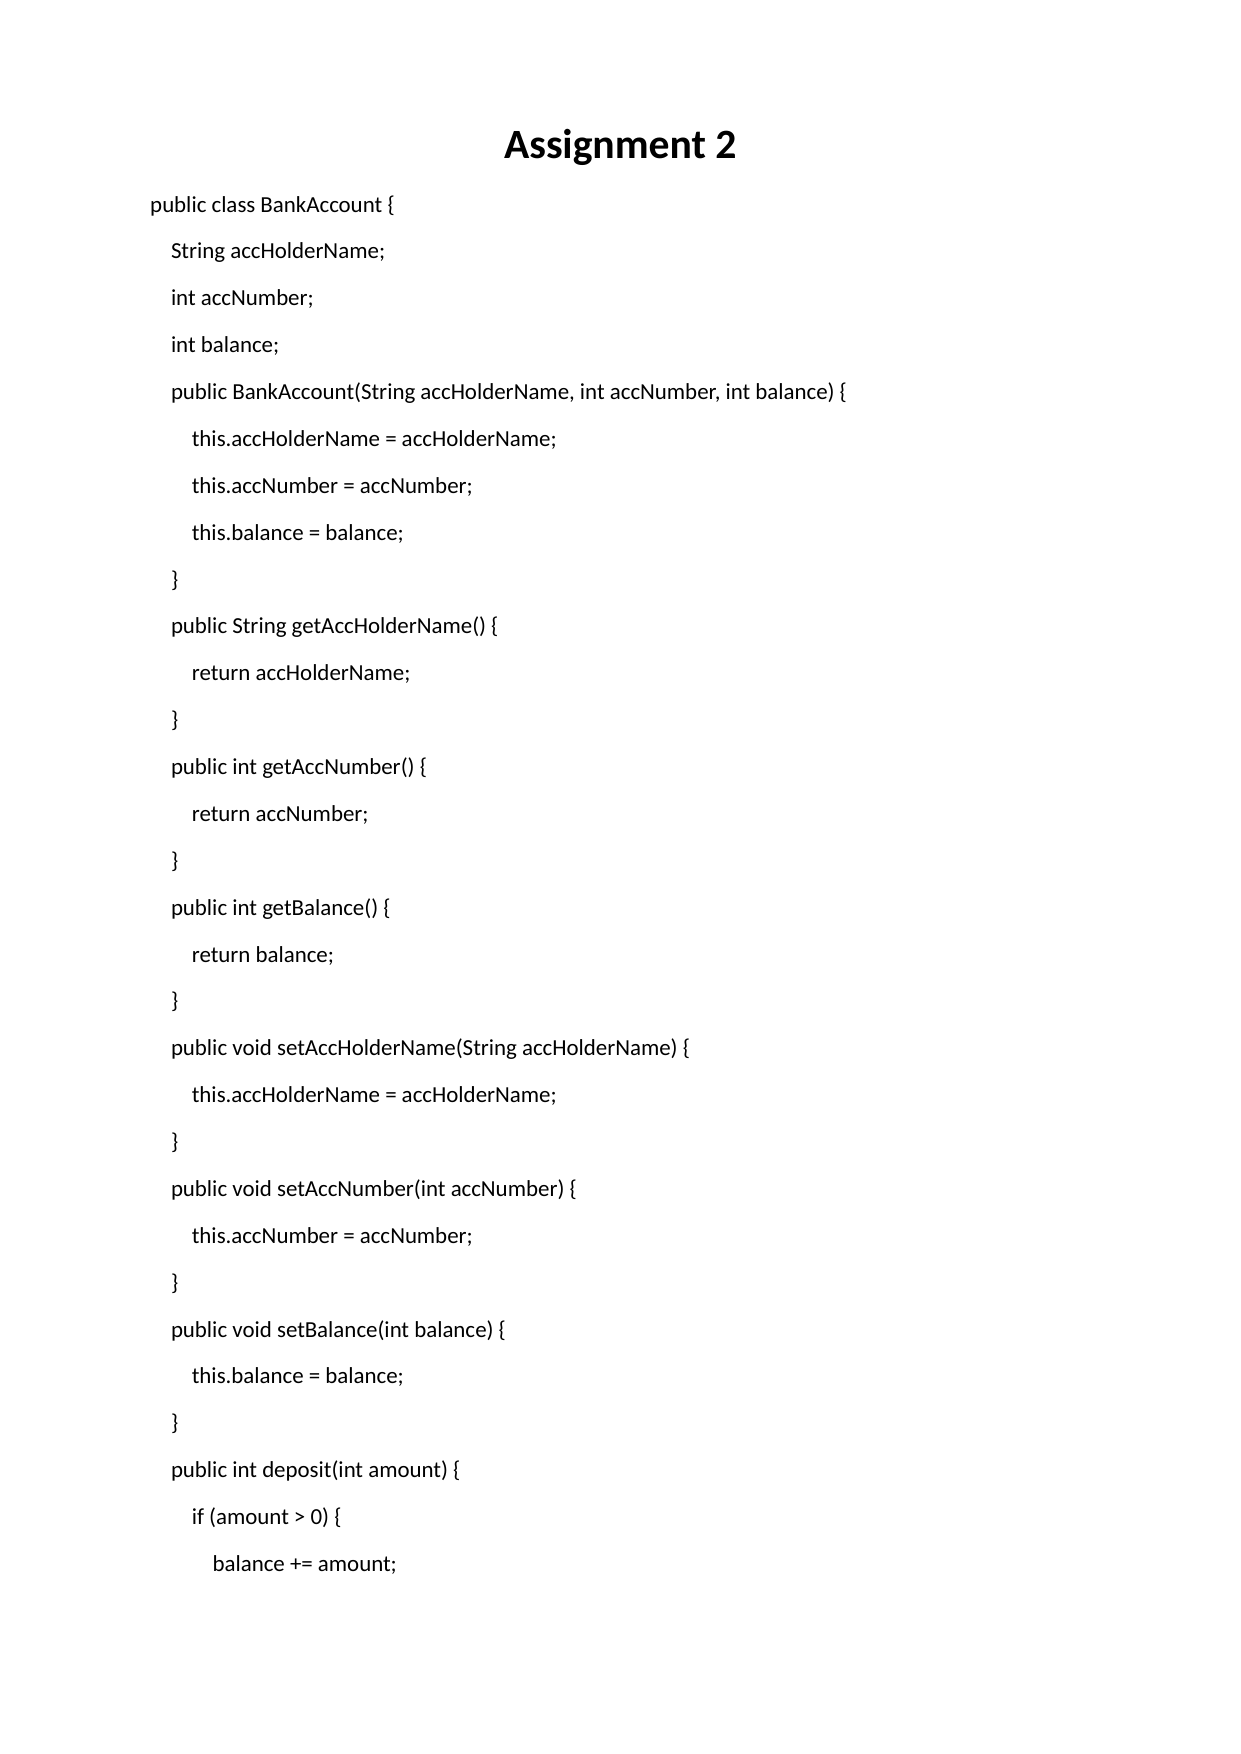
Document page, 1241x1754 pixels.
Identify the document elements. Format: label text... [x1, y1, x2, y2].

text return accHolderName; [150, 658, 1090, 687]
text public int getAccNumber() { [150, 752, 1090, 780]
text public String getAccHolderName() { [150, 612, 1090, 640]
text public BankAccount(String accHolderName, int accNumber, int balance) { [150, 377, 1090, 405]
text int balance; [150, 330, 1090, 358]
text public int getBalance() { [150, 893, 1090, 921]
text if (amount > 0) { [150, 1502, 1090, 1530]
text return accNumber; [150, 799, 1090, 827]
text public int deposit(int amount) { [150, 1455, 1090, 1483]
text public void setAccHolderName(String accHolderName) { [150, 1033, 1090, 1062]
text this.accHolderName = accHolderName; [150, 1080, 1090, 1108]
text this.balance = balance; [150, 1362, 1090, 1390]
text String accHolderName; [150, 237, 1090, 265]
text Assignment 2 [150, 118, 1090, 169]
text public class BankAccount { [150, 190, 1090, 218]
text return balance; [150, 940, 1090, 968]
text public void setAccNumber(int accNumber) { [150, 1174, 1090, 1202]
text } [150, 846, 1090, 874]
text int accNumber; [150, 283, 1090, 312]
text } [150, 1127, 1090, 1155]
text this.accNumber = accNumber; [150, 1221, 1090, 1249]
text public void setBalance(int balance) { [150, 1315, 1090, 1343]
text balance += amount; [150, 1549, 1090, 1577]
text } [150, 705, 1090, 733]
text this.accNumber = accNumber; [150, 471, 1090, 499]
text } [150, 987, 1090, 1015]
text this.accHolderName = accHolderName; [150, 424, 1090, 452]
text } [150, 565, 1090, 593]
text } [150, 1408, 1090, 1437]
text } [150, 1268, 1090, 1296]
text this.balance = balance; [150, 518, 1090, 546]
